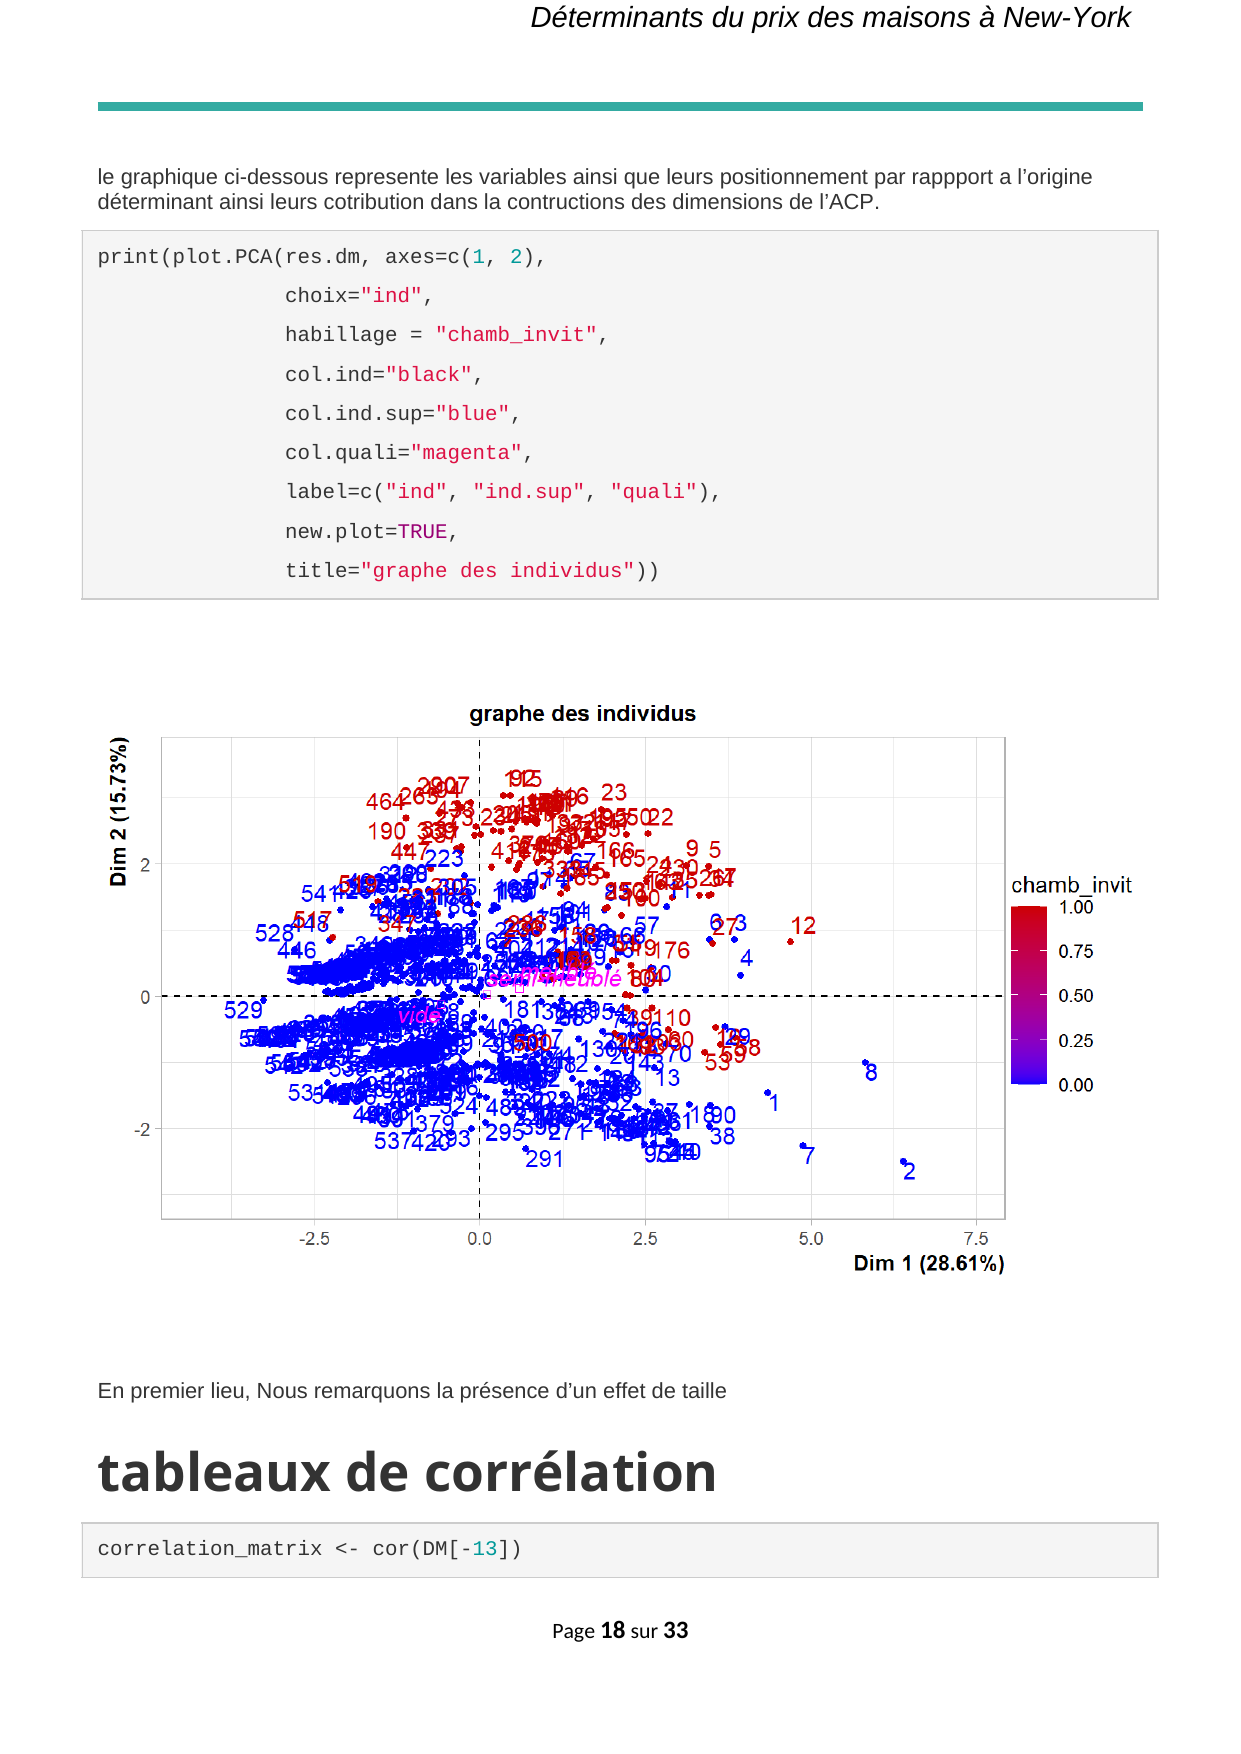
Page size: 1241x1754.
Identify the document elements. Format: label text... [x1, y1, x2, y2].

text choix="ind", [83, 269, 1157, 308]
text correlation_matrix <- cor(DM[-13]) [83, 1524, 1157, 1577]
text col.ind.sup="blue", [83, 387, 1157, 426]
text le graphique ci-dessous represente les variables ainsi que leurs positionnement par rappport a l’origine déterminant ainsi leurs cotribution dans la contructions des dimensions de l’ACP. [97, 164, 1143, 214]
picture [97, 615, 1143, 1362]
text title="graphe des individus")) [83, 544, 1157, 598]
text print(plot.PCA(res.dm, axes=c(1, 2), [83, 231, 1157, 269]
text En premier lieu, Nous remarquons la présence d’un effet de taille [97, 1378, 1143, 1403]
subtitle tableaux de corrélation [97, 1434, 1143, 1507]
text col.ind="black", [83, 348, 1157, 387]
text habillage = "chamb_invit", [83, 308, 1157, 348]
text label=c("ind", "ind.sup", "quali"), [83, 465, 1157, 505]
text col.quali="magenta", [83, 426, 1157, 465]
text new.plot=TRUE, [83, 505, 1157, 544]
